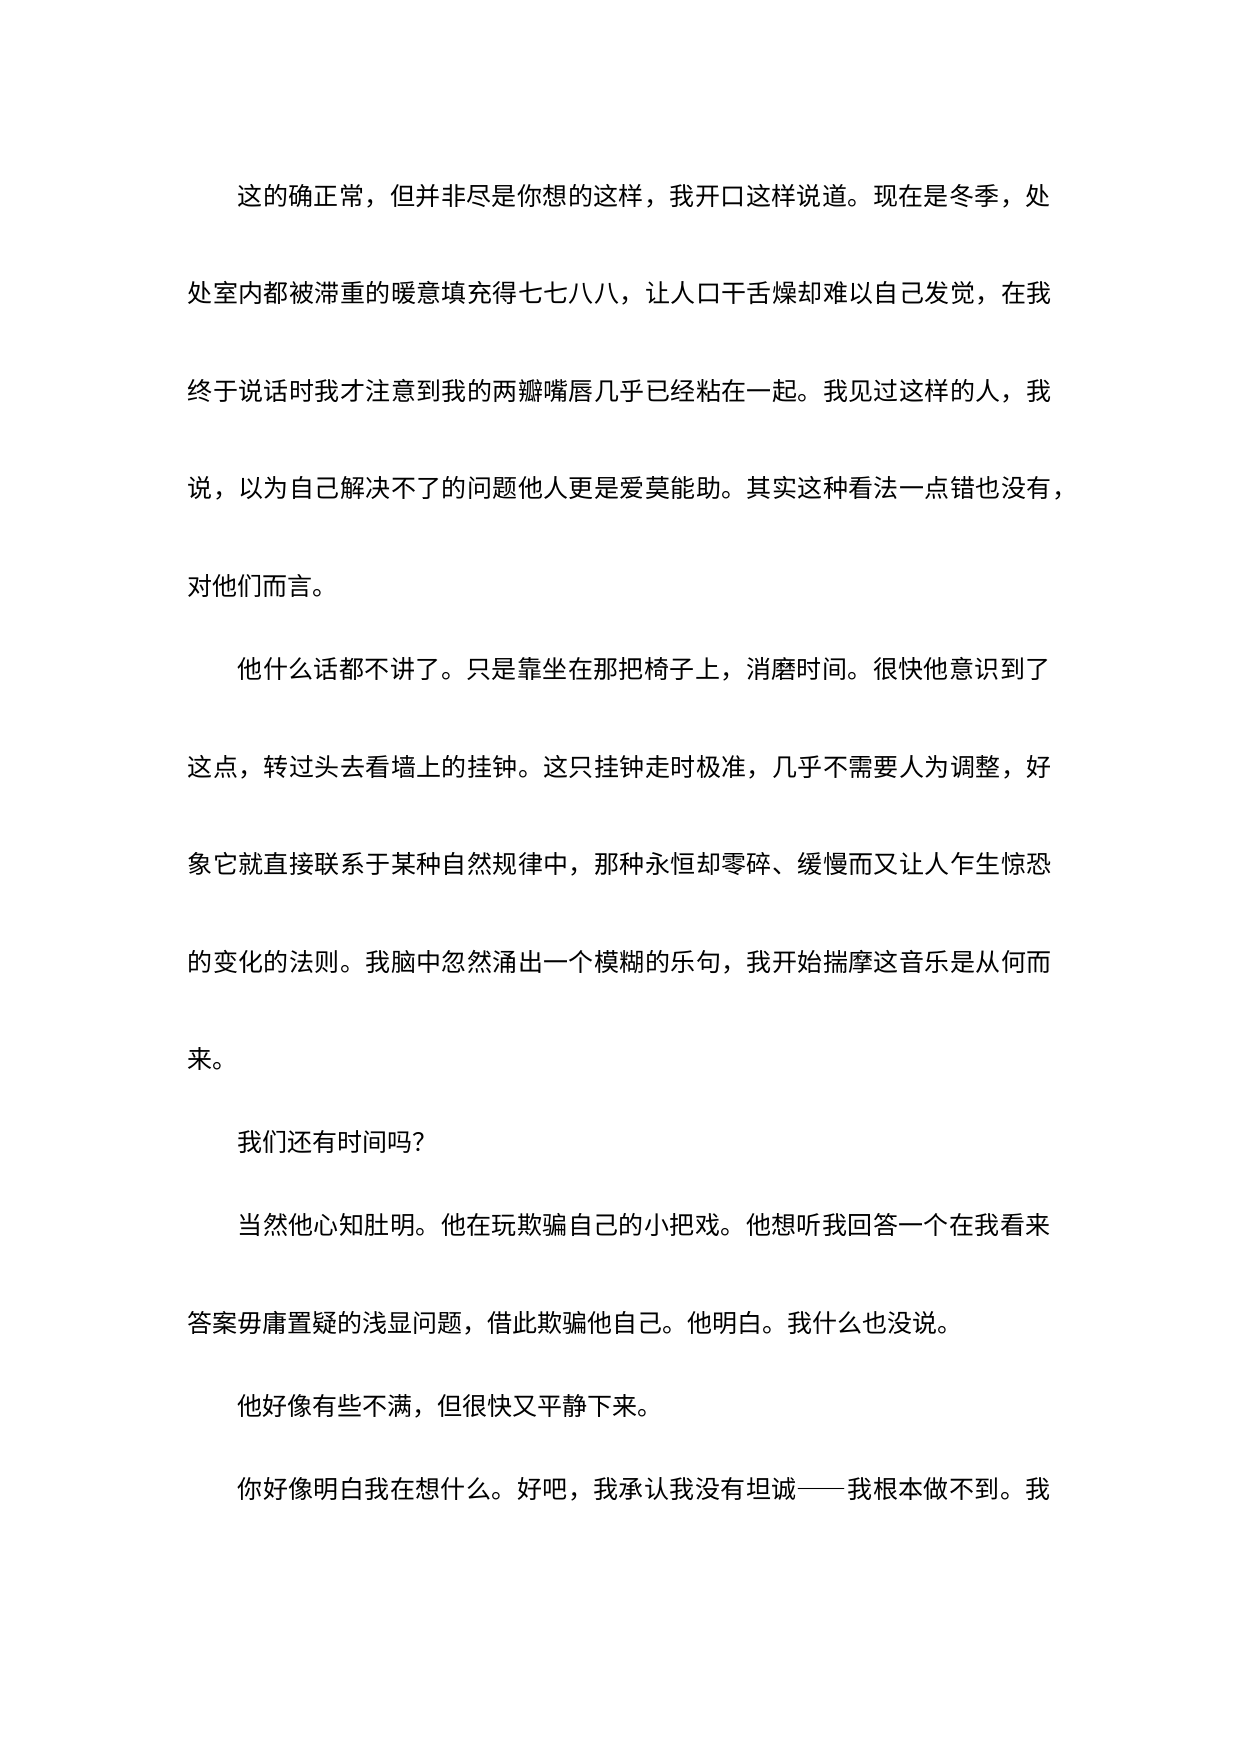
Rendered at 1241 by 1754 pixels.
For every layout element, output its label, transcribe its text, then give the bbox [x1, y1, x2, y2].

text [187, 1455, 1053, 1520]
text 当然他心知肚明。他在玩欺骗自己的小把戏。他想听我回答一个在我看来答案毋庸置疑的浅显问题，借此欺骗他自己。他明白。我什么也没说。 [187, 1191, 1053, 1354]
text 他什么话都不讲了。只是靠坐在那把椅子上，消磨时间。很快他意识到了这点，转过头去看墙上的挂钟。这只挂钟走时极准，几乎不需要人为调整，好象它就直接联系于某种自然规律中，那种永恒却零碎、缓慢而又让人乍生惊恐的变化的法则。我脑中忽然涌出一个模糊的乐句，我开始揣摩这音乐是从何而来。 [187, 635, 1053, 1090]
text 我们还有时间吗？ [187, 1108, 1053, 1173]
text 这的确正常，但并非尽是你想的这样，我开口这样说道。现在是冬季，处处室内都被滞重的暖意填充得七七八八，让人口干舌燥却难以自己发觉，在我终于说话时我才注意到我的两瓣嘴唇几乎已经粘在一起。我见过这样的人，我说，以为自己解决不了的问题他人更是爱莫能助。其实这种看法一点错也没有，对他们而言。 [187, 162, 1053, 617]
text 他好像有些不满，但很快又平静下来。 [187, 1372, 1053, 1437]
